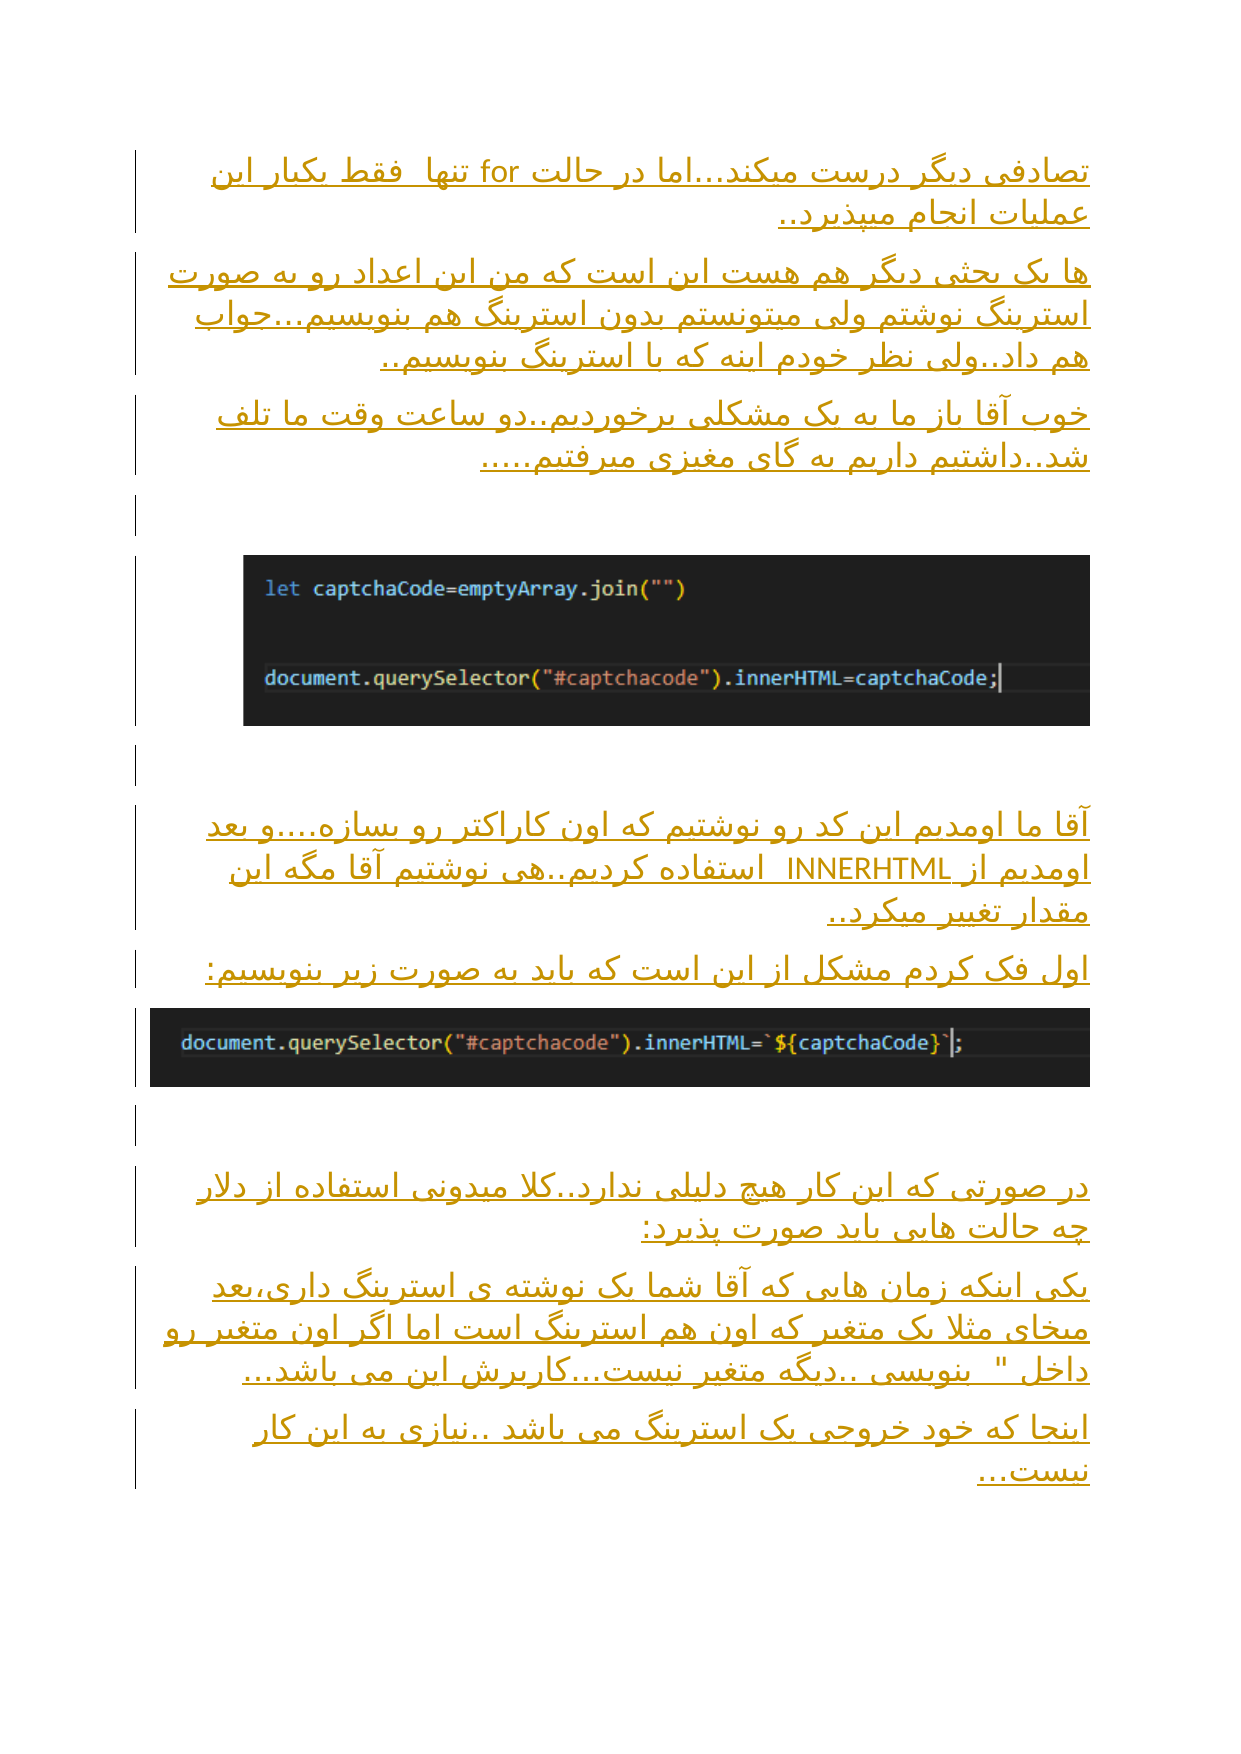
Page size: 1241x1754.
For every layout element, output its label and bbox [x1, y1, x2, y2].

picture [243, 555, 1090, 726]
picture [150, 1008, 1090, 1087]
